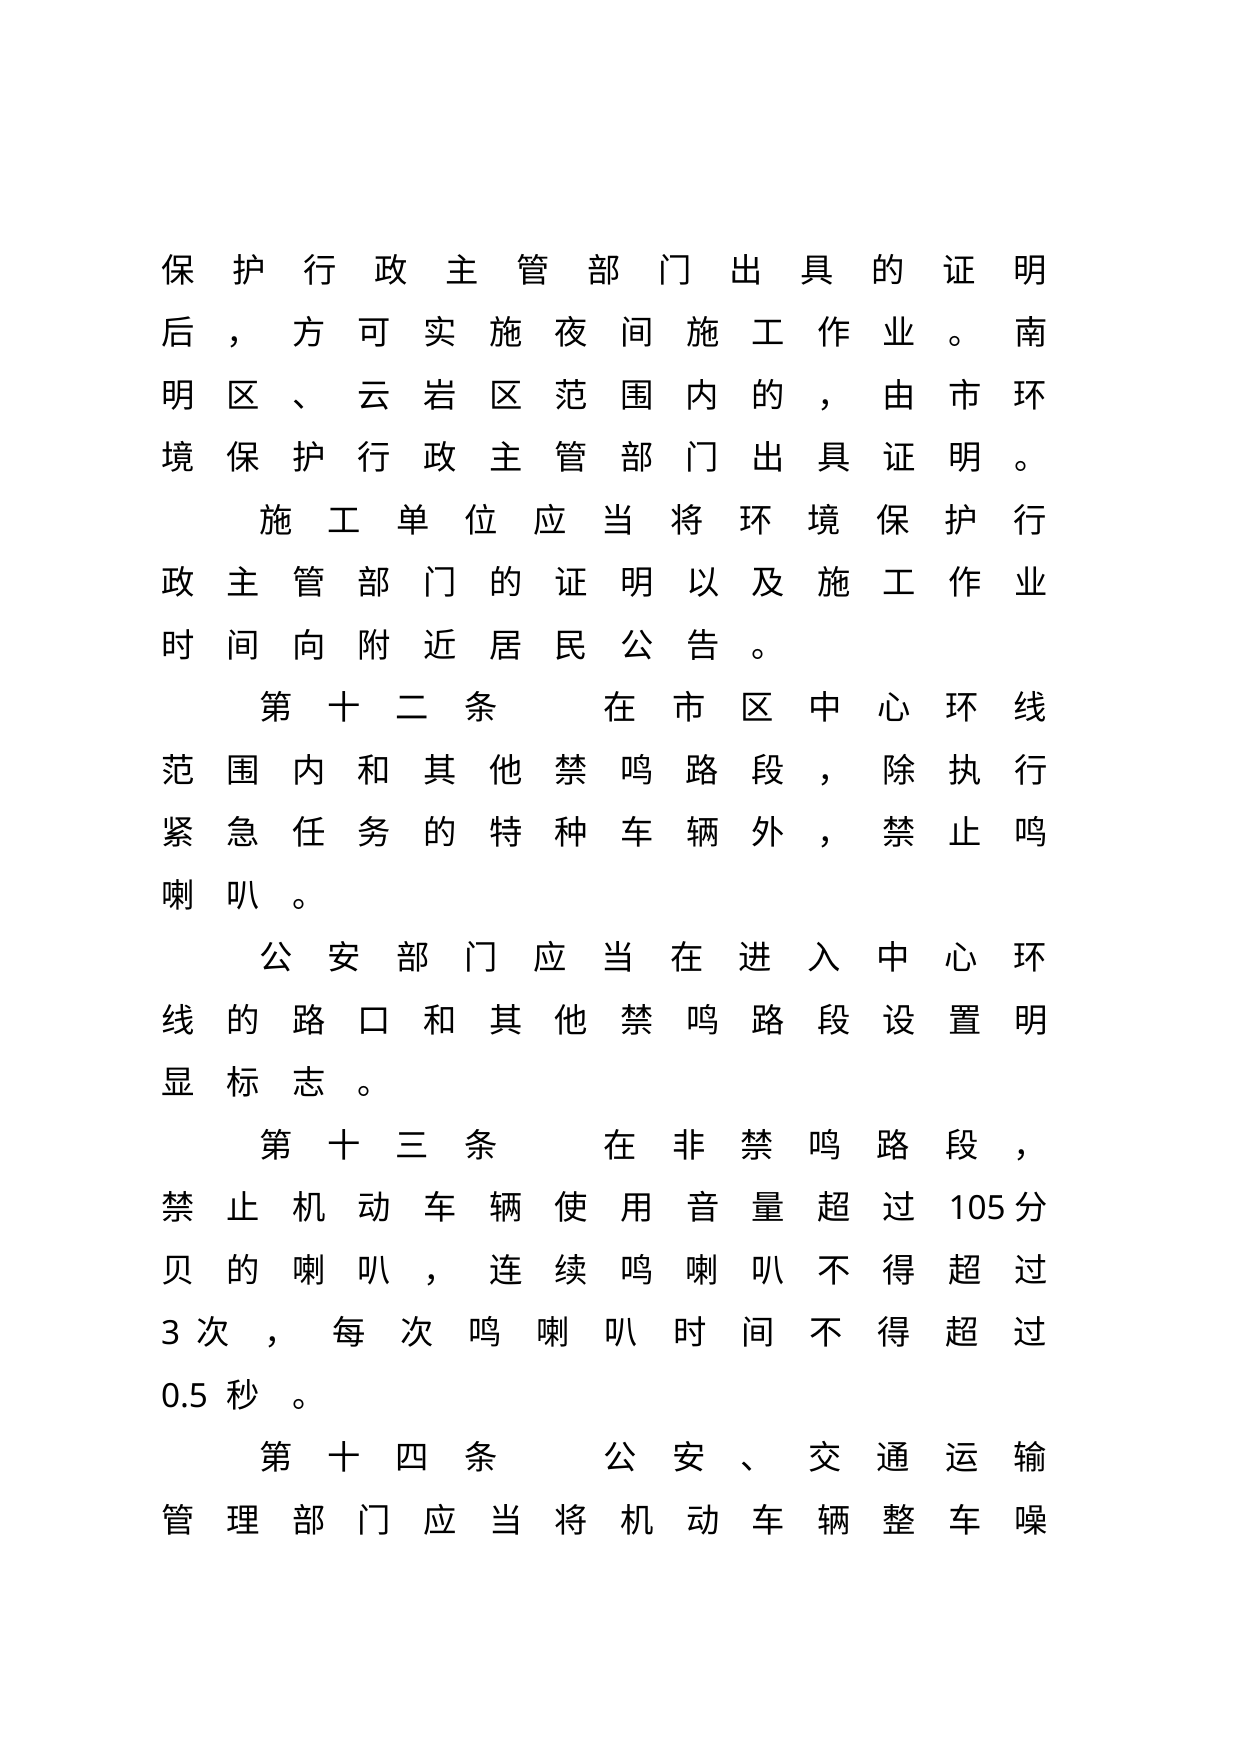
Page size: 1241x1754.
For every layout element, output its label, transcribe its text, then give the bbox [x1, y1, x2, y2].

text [161, 1424, 1079, 1549]
text 第十三条 在非禁鸣路段，禁止机动车辆使用音量超过105分贝的喇叭，连续鸣喇叭不得超过3次，每次鸣喇叭时间不得超过0.5秒。 [161, 1111, 1079, 1424]
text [161, 236, 1079, 486]
text 施工单位应当将环境保护行政主管部门的证明以及施工作业时间向附近居民公告。 [161, 486, 1079, 674]
text 第十二条 在市区中心环线范围内和其他禁鸣路段，除执行紧急任务的特种车辆外，禁止鸣喇叭。 [161, 674, 1079, 924]
text 公安部门应当在进入中心环线的路口和其他禁鸣路段设置明显标志。 [161, 924, 1079, 1111]
